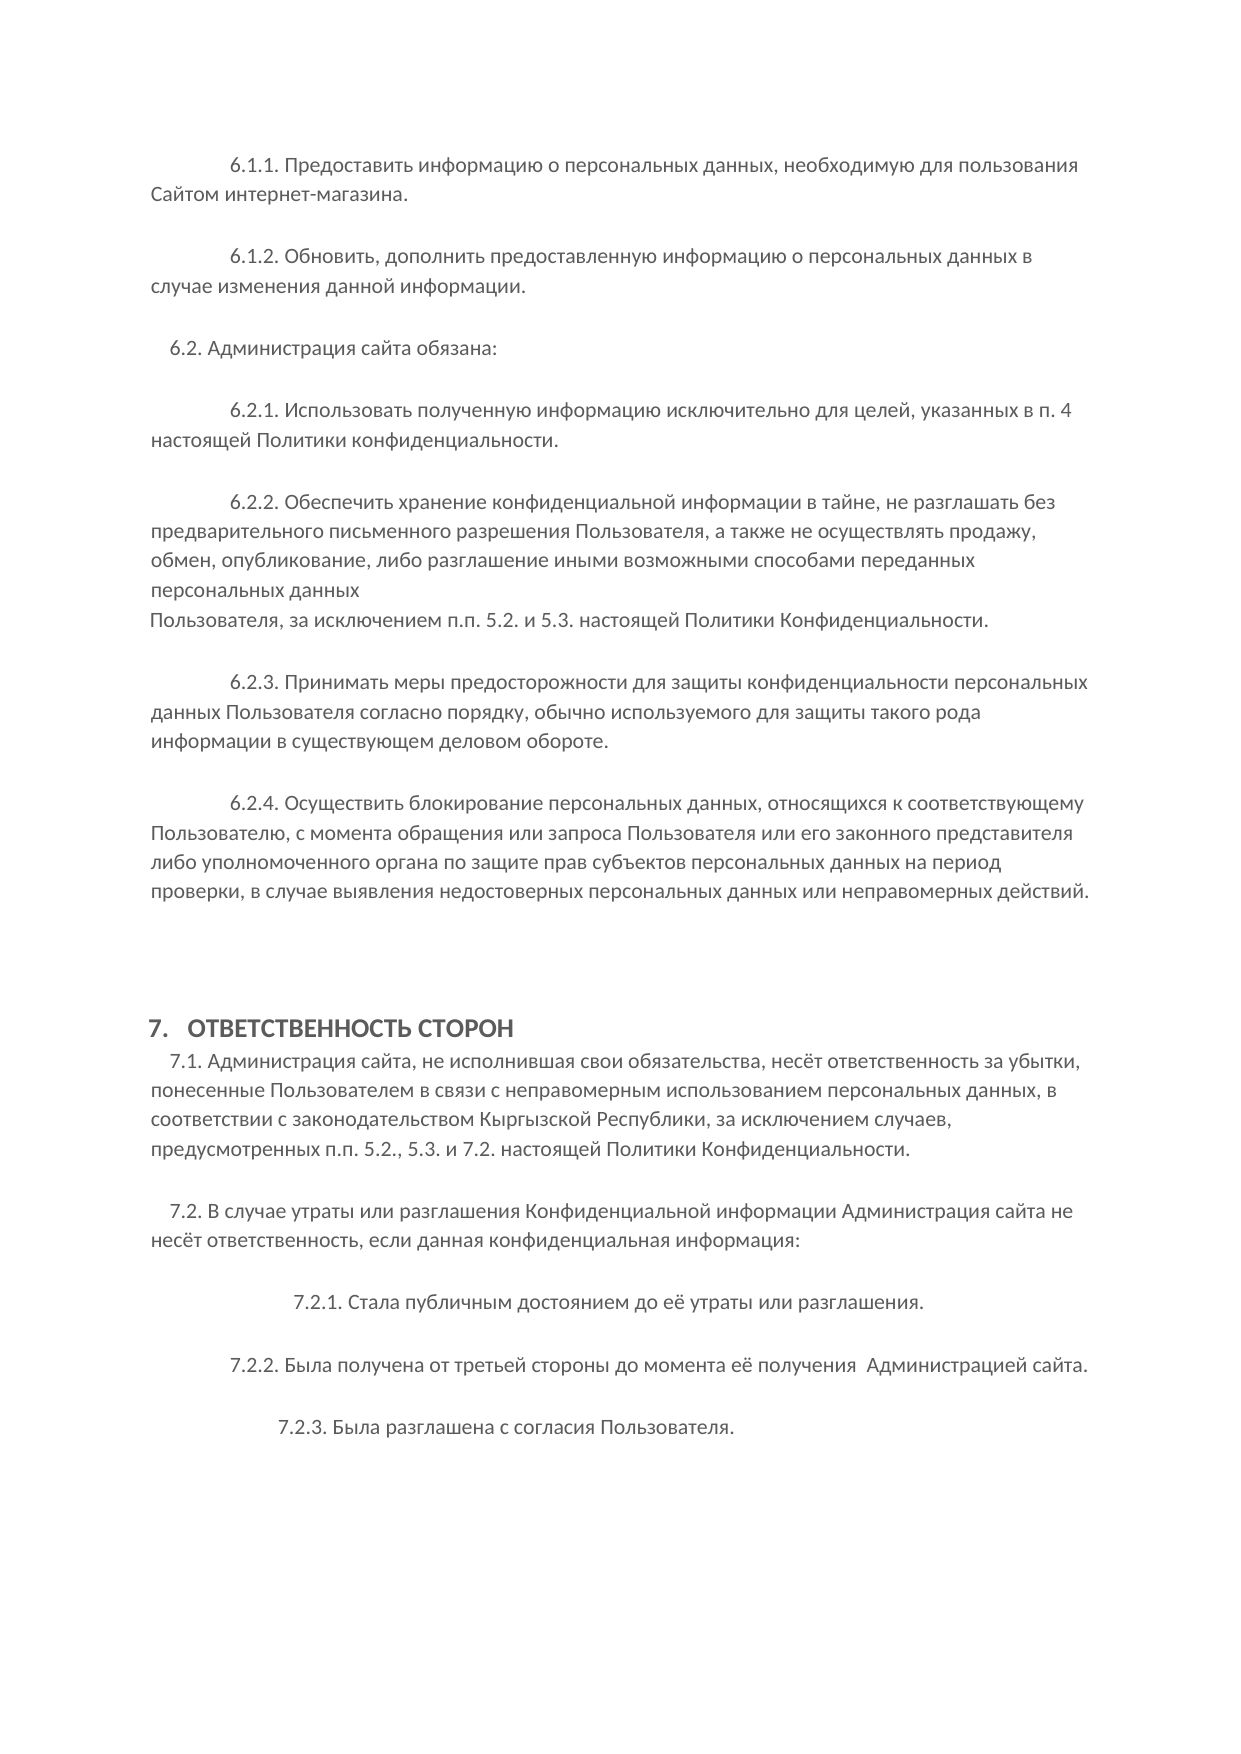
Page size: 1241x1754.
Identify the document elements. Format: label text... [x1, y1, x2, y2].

text 6.2.2. Обеспечить хранение конфиденциальной информации в тайне, не разглашать без предварительного письменного разрешения Пользователя, а также не осуществлять продажу, обмен, опубликование, либо разглашение иными возможными способами переданных персональных данных [149, 488, 1092, 602]
text 6.1.1. Предоставить информацию о персональных данных, необходимую для пользования Сайтом интернет-магазина. [149, 151, 1092, 207]
text 6.1.2. Обновить, дополнить предоставленную информацию о персональных данных в случае изменения данной информации. [149, 243, 1092, 298]
text 6.2.4. Осуществить блокирование персональных данных, относящихся к соответствующему Пользователю, с момента обращения или запроса Пользователя или его законного представителя либо уполномоченного органа по защите прав субъектов персональных данных на период проверки, в случае выявления недостоверных персональных данных или неправомерных действий. [149, 789, 1092, 904]
text 6.2.3. Принимать меры предосторожности для защиты конфиденциальности персональных данных Пользователя согласно порядку, обычно используемого для защиты такого рода информации в существующем деловом обороте. [149, 668, 1092, 754]
text 7.1. Администрация сайта, не исполнившая свои обязательства, несёт ответственность за убытки, понесенные Пользователем в связи с неправомерным использованием персональных данных, в соответствии с законодательством Кыргызской Республики, за исключением случаев, предусмотренных п.п. 5.2., 5.3. и 7.2. настоящей Политики Конфиденциальности. [149, 1047, 1092, 1161]
text 6.2.1. Использовать полученную информацию исключительно для целей, указанных в п. 4 настоящей Политики конфиденциальности. [149, 396, 1092, 452]
text 6.2. Администрация сайта обязана: [149, 334, 1092, 361]
text 7.2. В случае утраты или разглашения Конфиденциальной информации Администрация сайта не несёт ответственность, если данная конфиденциальная информация: [149, 1197, 1092, 1253]
text 7.2.2. Была получена от третьей стороны до момента её получения Администрацией сайта. [149, 1351, 1092, 1377]
text 7.2.3. Была разглашена с согласия Пользователя. [149, 1413, 1092, 1440]
text Пользователя, за исключением п.п. 5.2. и 5.3. настоящей Политики Конфиденциальности. [149, 606, 1092, 633]
text 7.2.1. Стала публичным достоянием до её утраты или разглашения. [149, 1288, 1092, 1315]
subtitle ОТВЕТСТВЕННОСТЬ СТОРОН [148, 1011, 1092, 1044]
